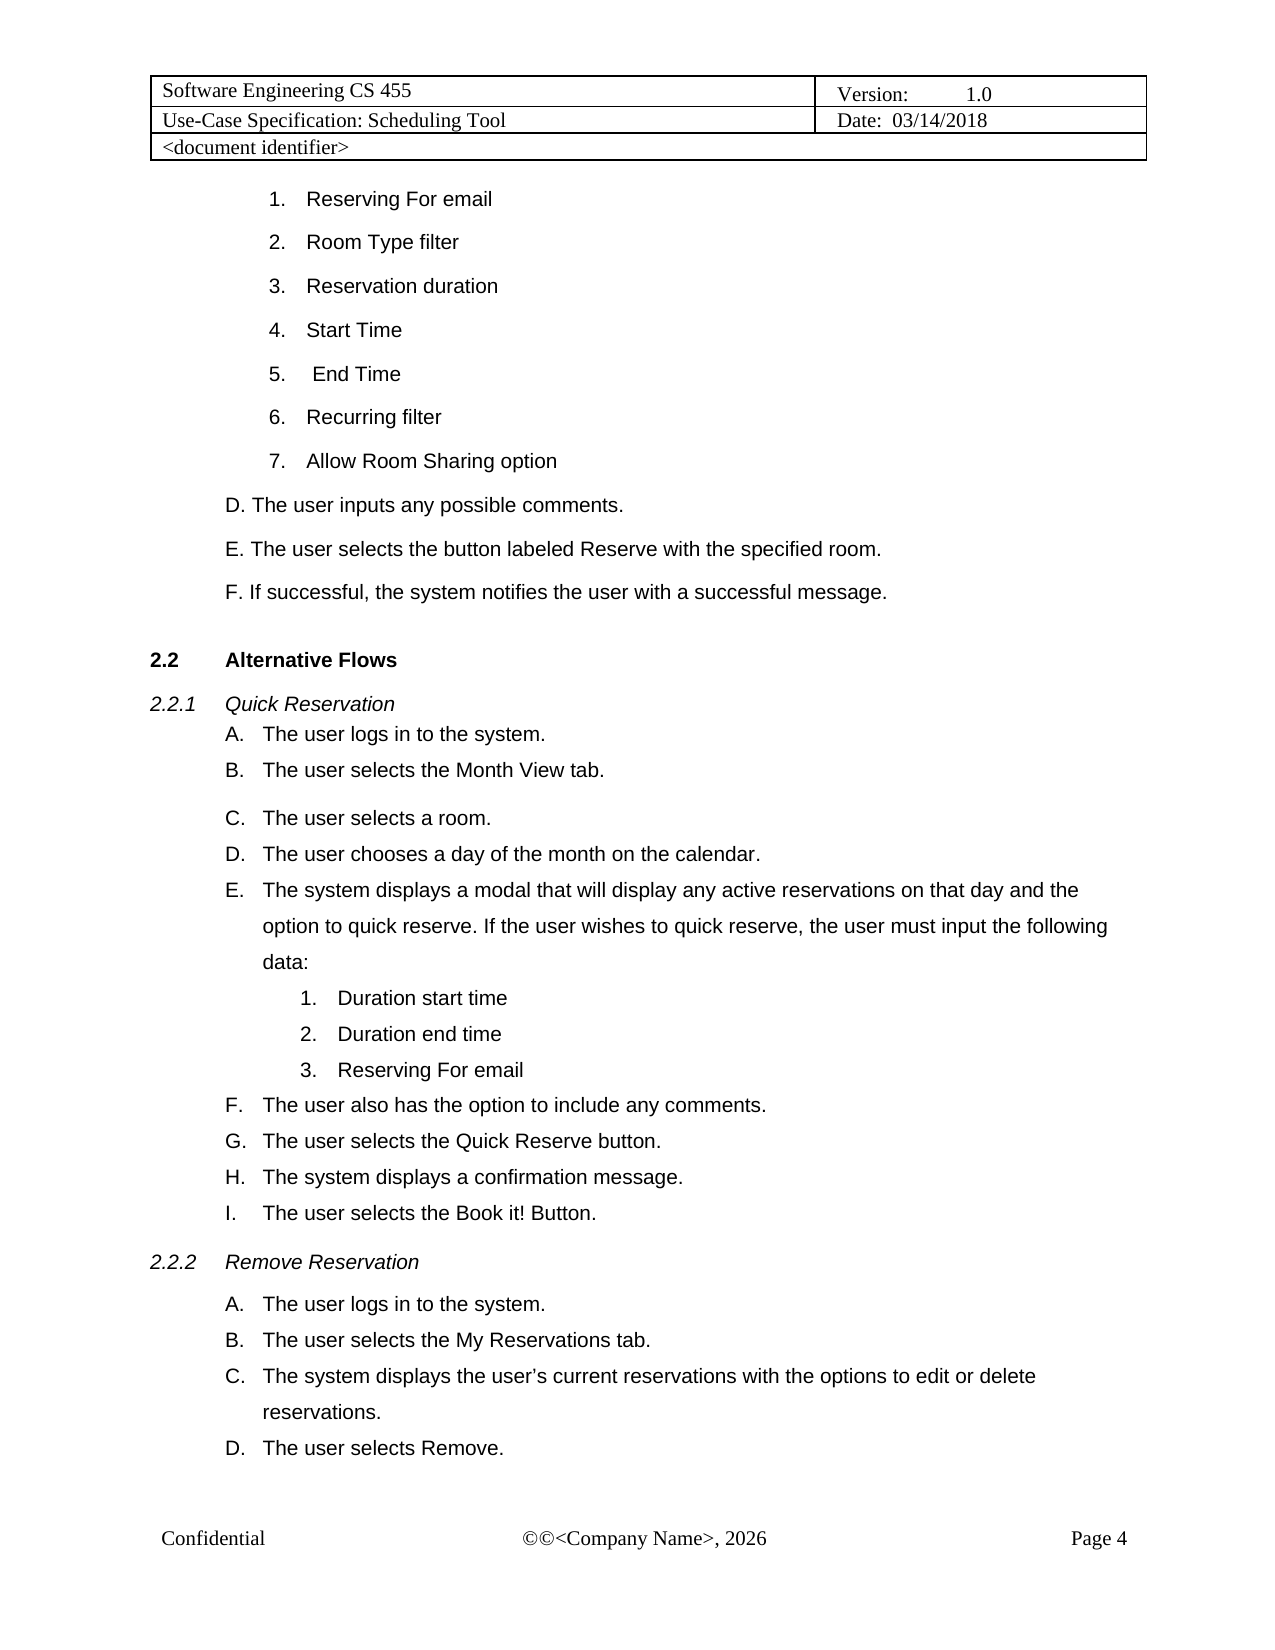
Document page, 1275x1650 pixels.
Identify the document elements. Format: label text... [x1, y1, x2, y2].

list The system displays the user’s current reservations with the options to edit or delete reservations. [225, 1364, 1125, 1423]
list The user selects the Month View tab. [225, 758, 1125, 782]
subtitle Allow Room Sharing option [269, 448, 1125, 473]
list The system displays a confirmation message. [225, 1165, 1125, 1189]
list The user selects the Quick Reserve button. [225, 1129, 1125, 1153]
subtitle Remove Reservation [150, 1249, 1125, 1273]
subtitle Room Type filter [269, 229, 1125, 254]
list The user also has the option to include any comments. [225, 1093, 1125, 1117]
list The user chooses a day of the month on the calendar. [225, 842, 1125, 866]
subtitle Reservation duration [269, 273, 1125, 298]
list The user selects the My Reservations tab. [225, 1328, 1125, 1352]
list The user selects a room. [225, 806, 1125, 830]
list The user selects the Book it! Button. [225, 1201, 1125, 1225]
list Duration start time [300, 986, 1125, 1009]
subtitle Recurring filter [269, 404, 1125, 429]
list The user selects Remove. [225, 1436, 1125, 1459]
list Reserving For email [300, 1057, 1125, 1081]
subtitle D. The user inputs any possible comments. [150, 492, 1125, 517]
subtitle Quick Reservation [150, 691, 1125, 716]
subtitle Reserving For email [269, 185, 1125, 210]
list Duration end time [300, 1021, 1125, 1045]
subtitle F. If successful, the system notifies the user with a successful message. [225, 579, 1125, 604]
subtitle End Time [269, 360, 1125, 385]
subtitle E. The user selects the button labeled Reserve with the specified room. [225, 535, 1125, 560]
list The user logs in to the system. [225, 722, 1125, 746]
subtitle Start Time [269, 317, 1125, 342]
list The user logs in to the system. [225, 1292, 1125, 1316]
subtitle Alternative Flows [150, 647, 1125, 672]
list The system displays a modal that will display any active reservations on that day and the option to quick reserve. If the user wishes to quick reserve, the user must input the following data: [225, 878, 1125, 973]
